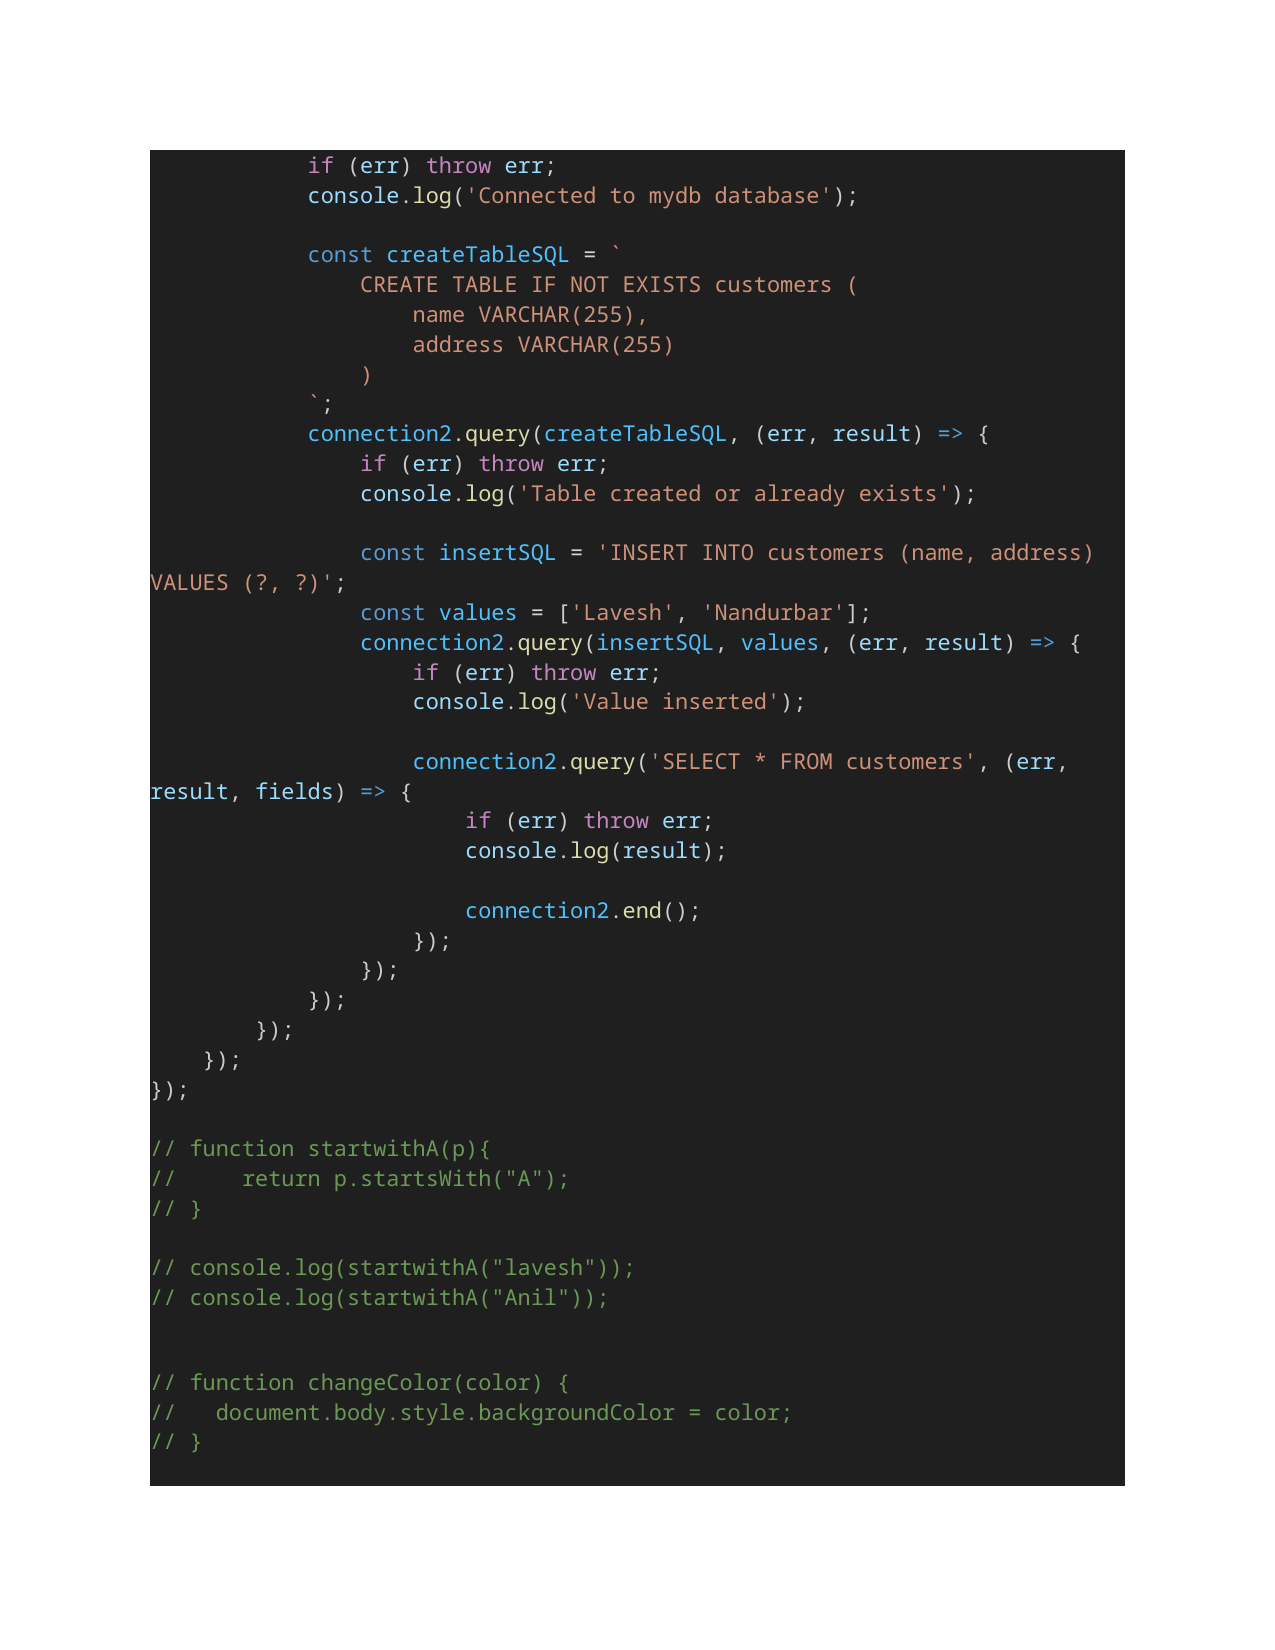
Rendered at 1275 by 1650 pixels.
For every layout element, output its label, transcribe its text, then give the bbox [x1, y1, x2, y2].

text const values = ['Lavesh', 'Nandurbar']; [150, 597, 1125, 627]
text }); [150, 1014, 1125, 1044]
text const insertSQL = 'INSERT INTO customers (name, address) VALUES (?, ?)'; [150, 537, 1125, 597]
text }); [150, 954, 1125, 984]
text console.log('Table created or already exists'); [150, 478, 1125, 507]
text }); [150, 1044, 1125, 1073]
text }); [150, 1073, 1125, 1103]
text const createTableSQL = ` [150, 239, 1125, 269]
text // console.log(startwithA("Anil")); [150, 1282, 1125, 1312]
text console.log('Connected to mydb database'); [150, 180, 1125, 209]
text // } [150, 1426, 1125, 1456]
text // document.body.style.backgroundColor = color; [150, 1396, 1125, 1426]
text connection2.query(createTableSQL, (err, result) => { [150, 418, 1125, 448]
text connection2.end(); [150, 895, 1125, 924]
text console.log('Value inserted'); [150, 686, 1125, 716]
text connection2.query('SELECT * FROM customers', (err, result, fields) => { [150, 746, 1125, 805]
text // } [150, 1193, 1125, 1222]
text if (err) throw err; [150, 656, 1125, 686]
text `; [150, 388, 1125, 418]
text name VARCHAR(255), [150, 299, 1125, 329]
text if (err) throw err; [150, 805, 1125, 835]
text // return p.startsWith("A"); [150, 1163, 1125, 1193]
text // function changeColor(color) { [150, 1367, 1125, 1396]
text // function startwithA(p){ [150, 1133, 1125, 1163]
text if (err) throw err; [150, 448, 1125, 478]
text if (err) throw err; [150, 150, 1125, 180]
text address VARCHAR(255) [150, 329, 1125, 358]
text connection2.query(insertSQL, values, (err, result) => { [150, 627, 1125, 656]
text }); [150, 924, 1125, 954]
text ) [150, 358, 1125, 388]
text }); [150, 984, 1125, 1014]
text // console.log(startwithA("lavesh")); [150, 1252, 1125, 1282]
text console.log(result); [150, 835, 1125, 865]
text CREATE TABLE IF NOT EXISTS customers ( [150, 269, 1125, 299]
